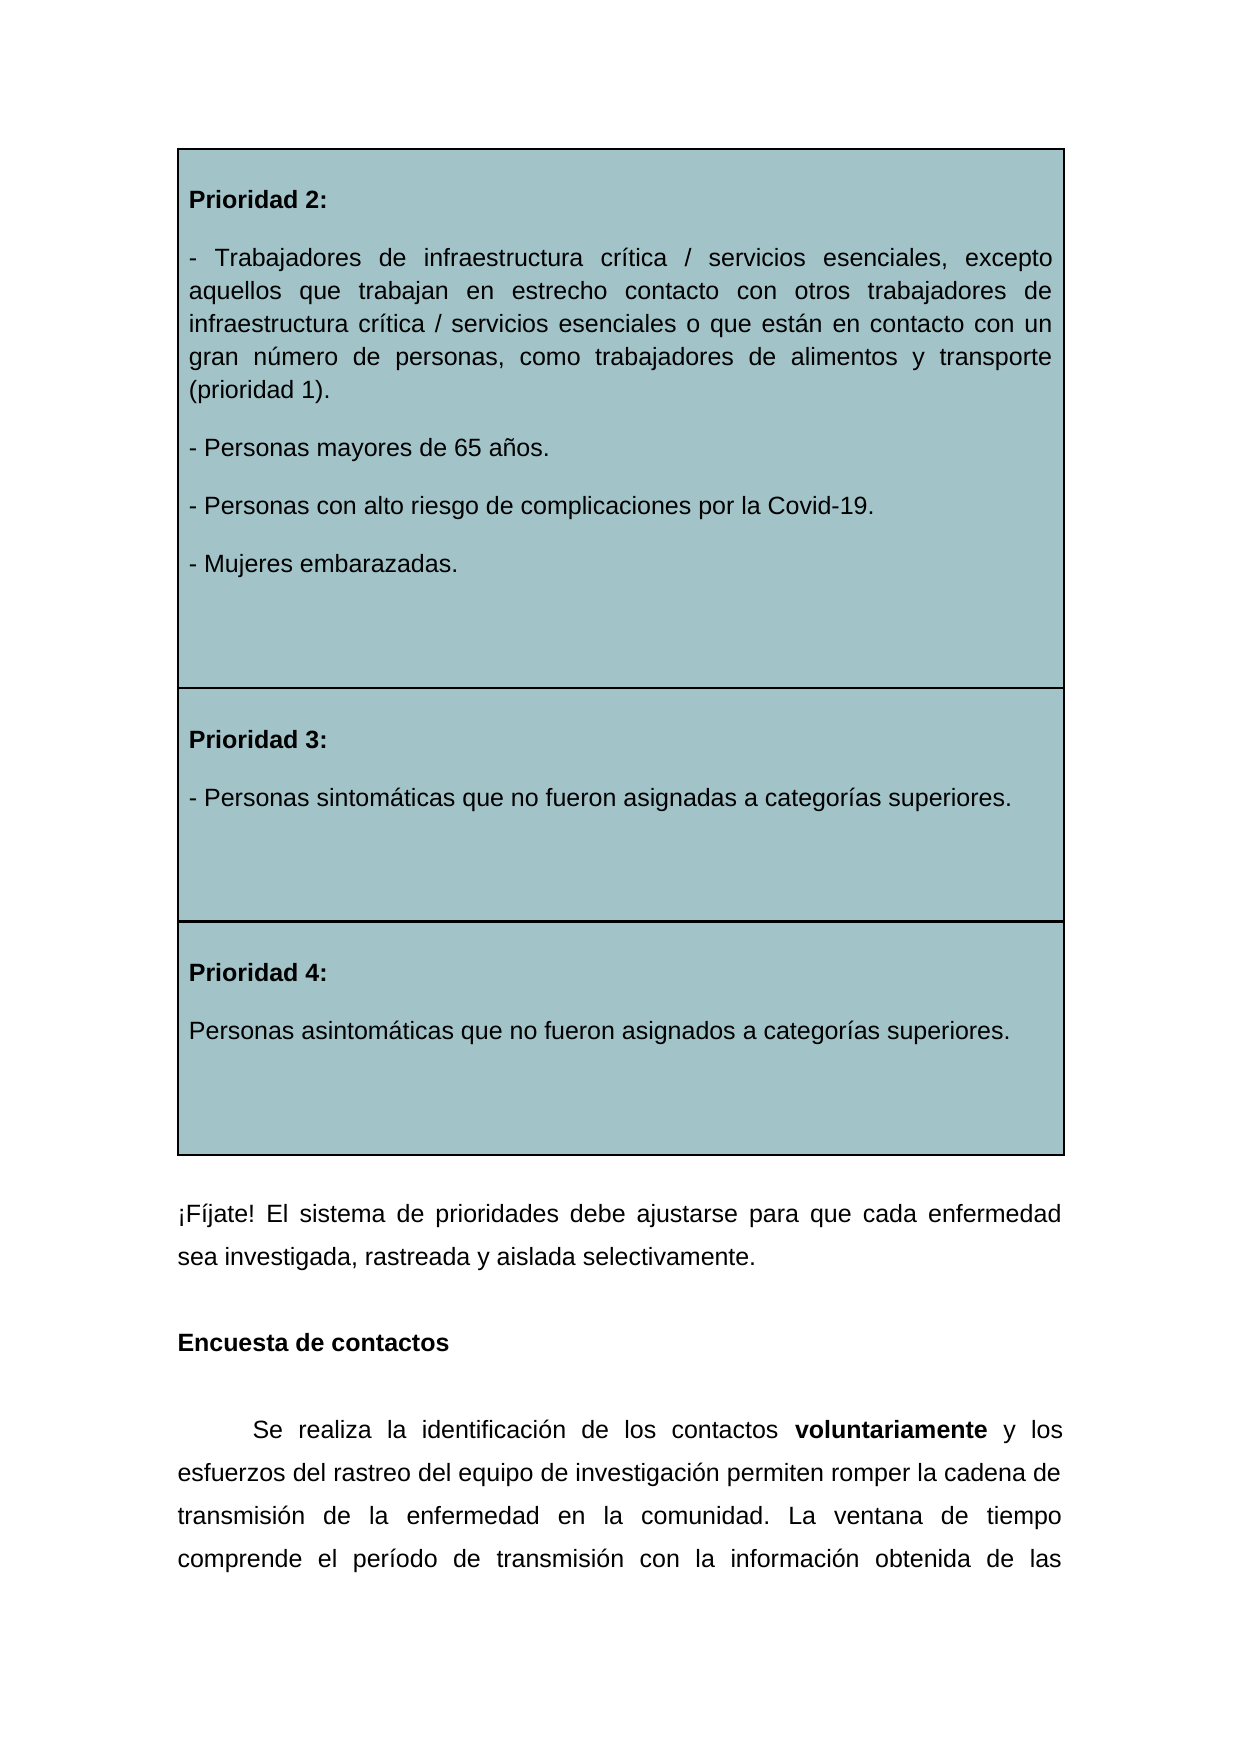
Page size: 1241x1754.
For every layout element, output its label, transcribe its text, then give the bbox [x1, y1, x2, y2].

table_cell Prioridad 2: - Trabajadores de infraestructura crítica / servicios esenciales, excepto aquellos que trabajan en estrecho contacto con otros trabajadores de infraestructura crítica / servicios esenciales o que están en contacto con un gran número de personas, como trabajadores de alimentos y transporte (prioridad 1). - Personas mayores de 65 años. - Personas con alto riesgo de complicaciones por la Covid-19. - Mujeres embarazadas. [179, 150, 1063, 687]
text Encuesta de contactos [177, 1328, 1063, 1357]
table_cell Prioridad 4: Personas asintomáticas que no fueron asignados a categorías superiores. [179, 923, 1063, 1154]
table_cell Prioridad 3: - Personas sintomáticas que no fueron asignadas a categorías superiores. [179, 689, 1063, 920]
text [177, 1414, 1063, 1573]
text ¡Fíjate! El sistema de prioridades debe ajustarse para que cada enfermedad sea investigada, rastreada y aislada selectivamente. [177, 1199, 1063, 1271]
